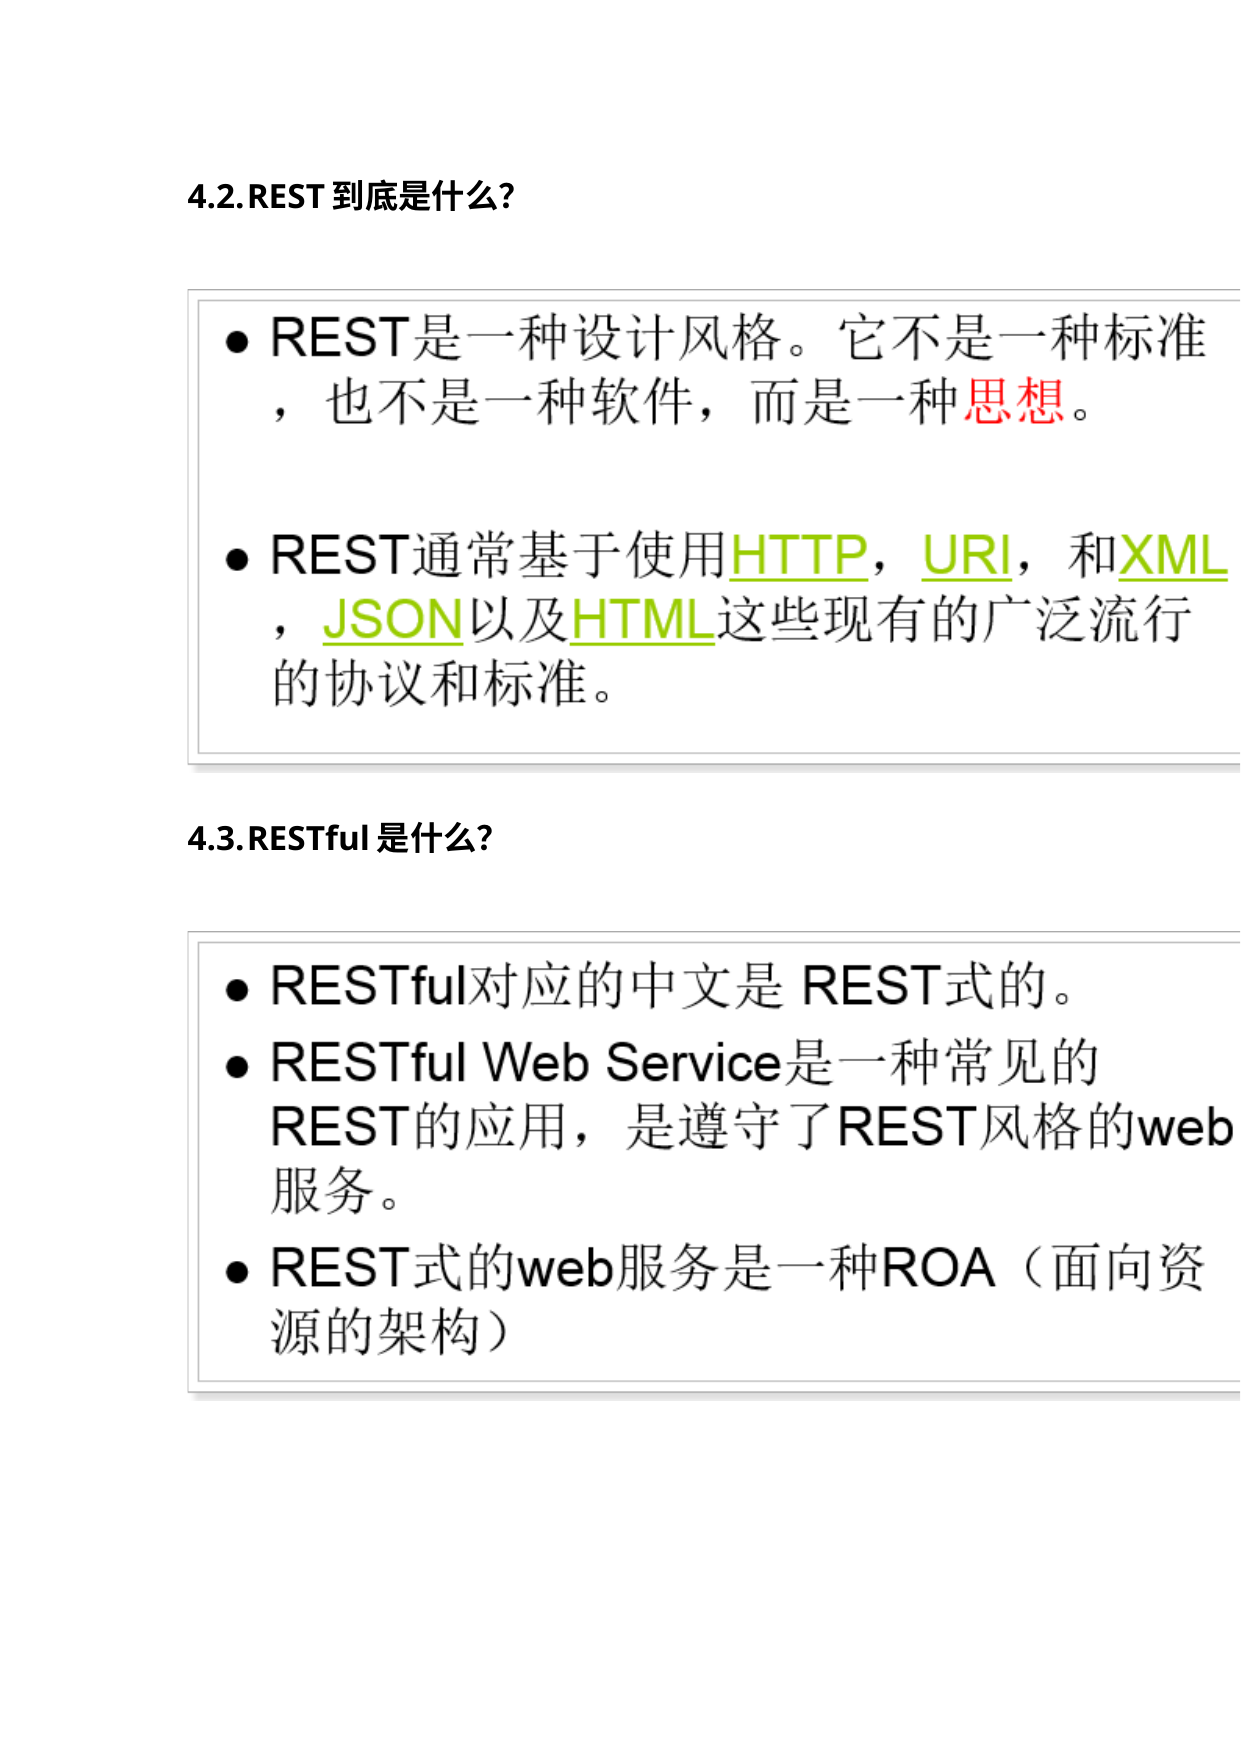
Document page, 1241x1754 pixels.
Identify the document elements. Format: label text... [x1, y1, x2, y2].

subtitle REST到底是什么？ [187, 162, 1053, 227]
subtitle RESTful是什么？ [187, 804, 1053, 869]
picture [187, 289, 1241, 773]
picture [187, 931, 1241, 1401]
